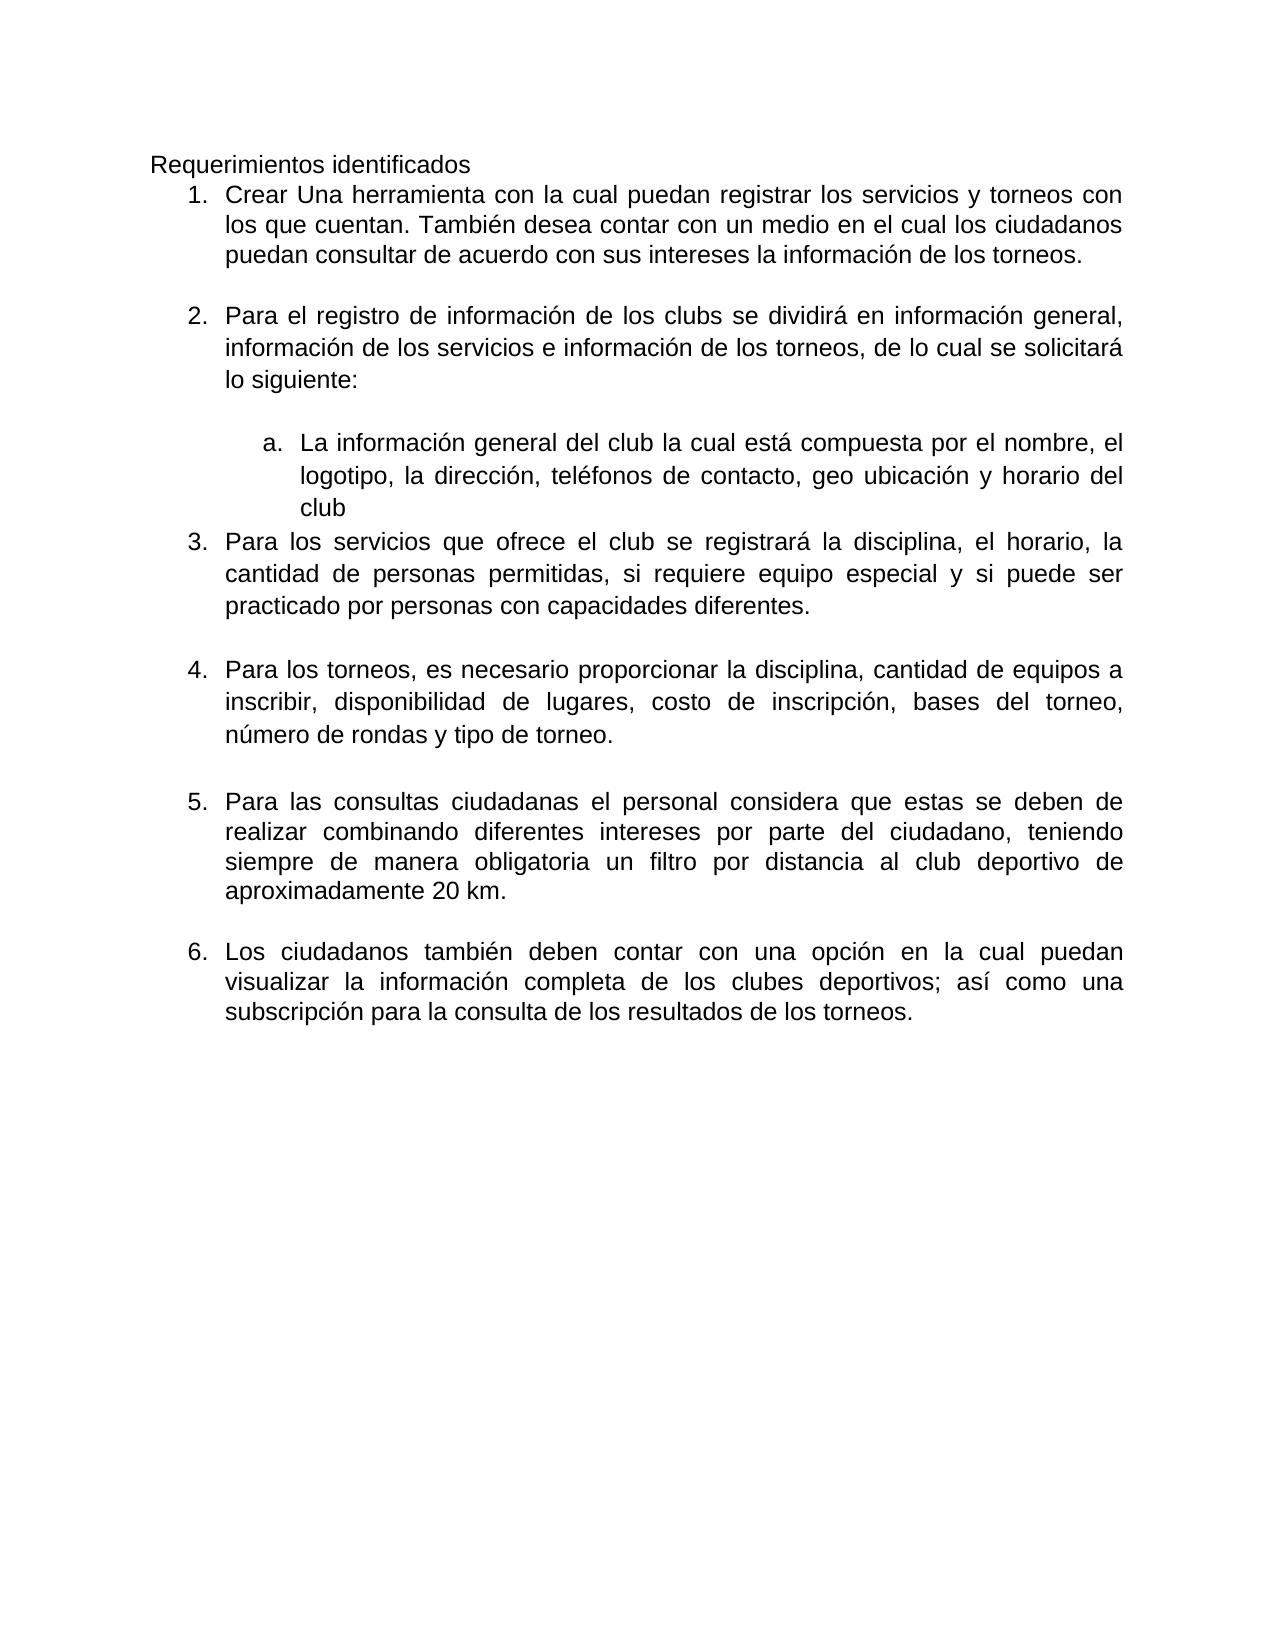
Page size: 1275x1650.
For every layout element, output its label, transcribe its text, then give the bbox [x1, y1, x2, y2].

list La información general del club la cual está compuesta por el nombre, el logotipo, la dirección, teléfonos de contacto, geo ubicación y horario del club [262, 428, 1125, 522]
list Para las consultas ciudadanas el personal considera que estas se deben de realizar combinando diferentes intereses por parte del ciudadano, teniendo siempre de manera obligatoria un filtro por distancia al club deportivo de aproximadamente 20 km. [187, 787, 1125, 905]
list Para el registro de información de los clubs se dividirá en información general, información de los servicios e información de los torneos, de lo cual se solicitará lo siguiente: [187, 301, 1125, 394]
text Requerimientos identificados [150, 150, 1125, 179]
list Para los servicios que ofrece el club se registrará la disciplina, el horario, la cantidad de personas permitidas, si requiere equipo especial y si puede ser practicado por personas con capacidades diferentes. [187, 526, 1125, 620]
list Crear Una herramienta con la cual puedan registrar los servicios y torneos con los que cuentan. También desea contar con un medio en el cual los ciudadanos puedan consultar de acuerdo con sus intereses la información de los torneos. [187, 180, 1125, 269]
list Los ciudadanos también deben contar con una opción en la cual puedan visualizar la información completa de los clubes deportivos; así como una subscripción para la consulta de los resultados de los torneos. [187, 937, 1125, 1026]
list Para los torneos, es necesario proporcionar la disciplina, cantidad de equipos a inscribir, disponibilidad de lugares, costo de inscripción, bases del torneo, número de rondas y tipo de torneo. [187, 655, 1125, 748]
